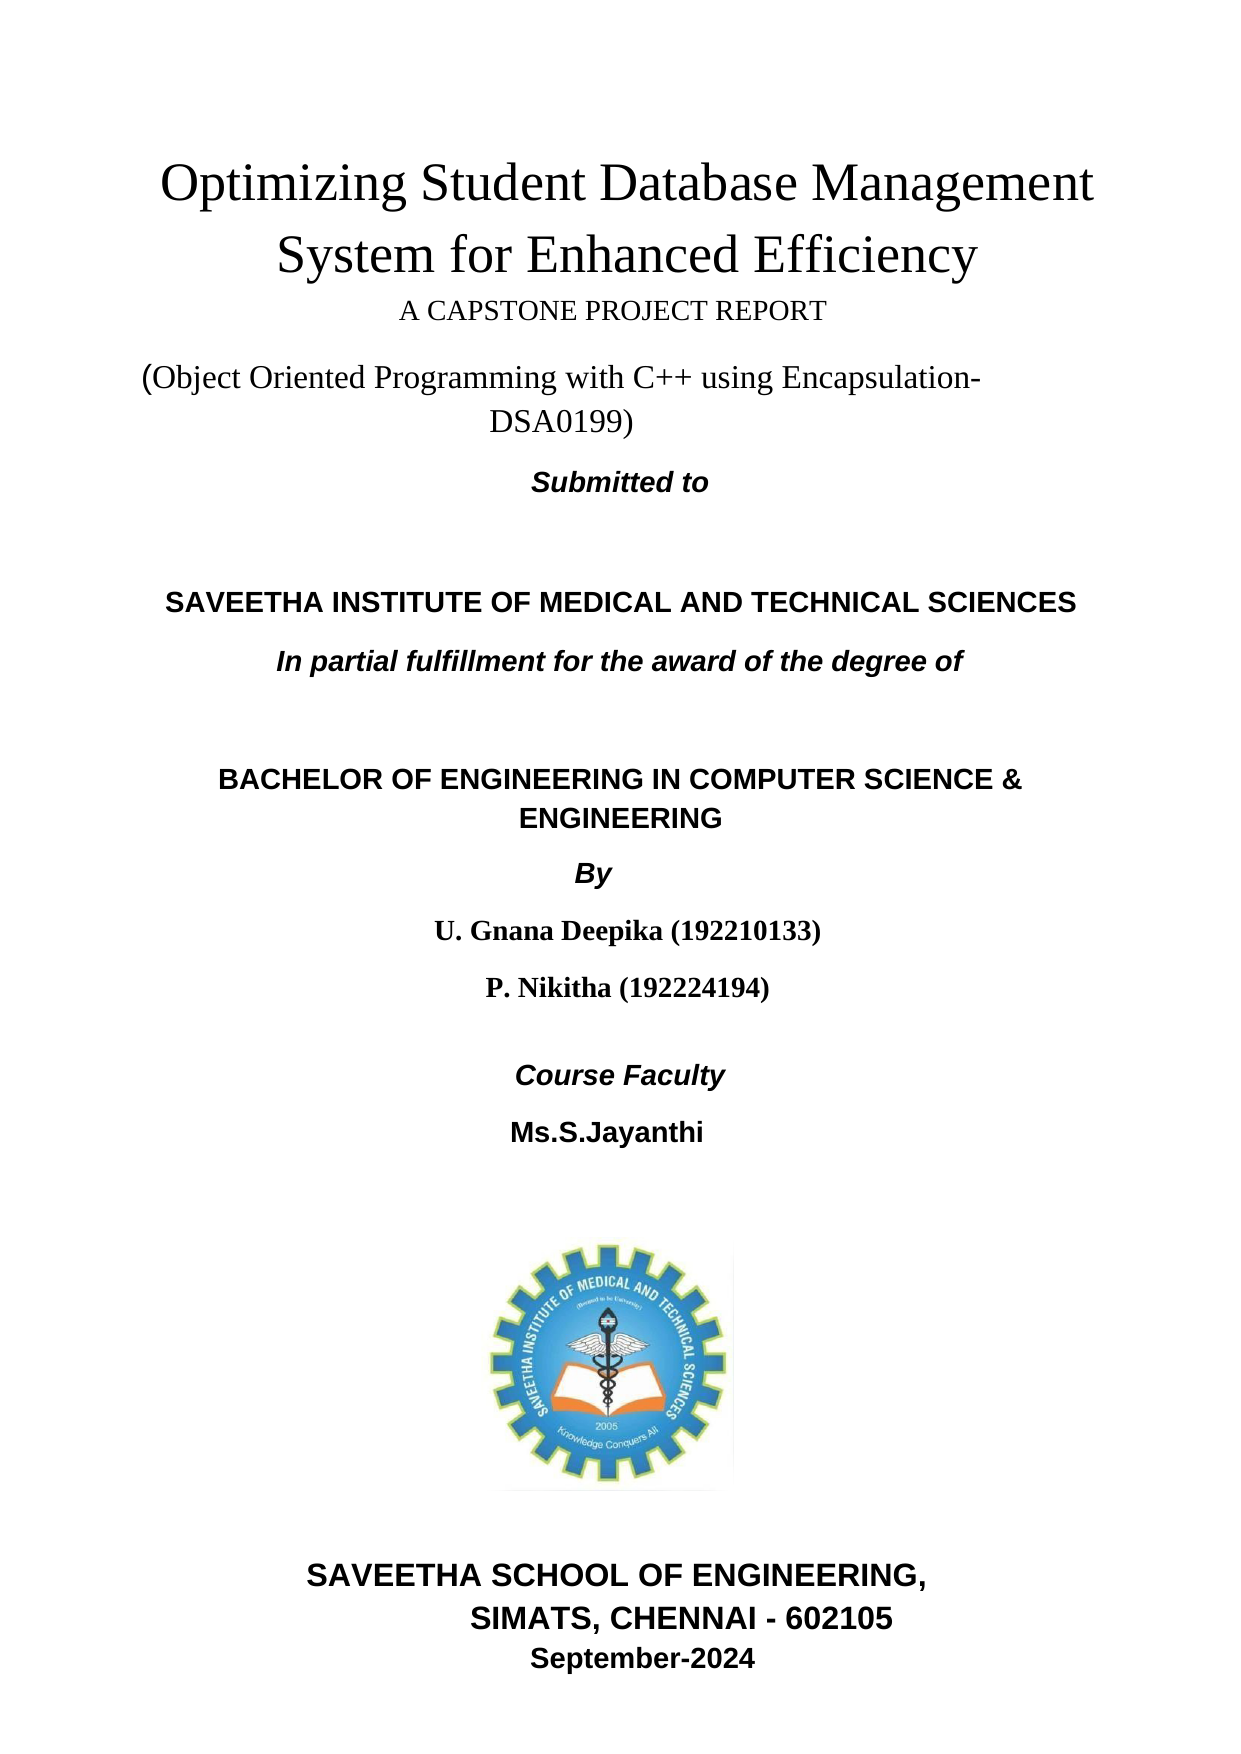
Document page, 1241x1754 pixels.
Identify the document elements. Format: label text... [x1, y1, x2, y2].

picture [481, 1237, 734, 1491]
text Ms.S.Jayanthi [129, 1115, 1101, 1149]
subtitle (Object Oriented Programming with C++ using Encapsulation-DSA0199) [129, 357, 993, 439]
text Optimizing Student Database Management System for Enhanced Efficiency [129, 150, 1126, 284]
text BACHELOR OF ENGINEERING IN COMPUTER SCIENCE & ENGINEERING [140, 762, 1101, 834]
text P. Nikitha (192224194) [129, 970, 1126, 1004]
text SAVEETHA INSTITUTE OF MEDICAL AND TECHNICAL SCIENCES [141, 586, 1101, 619]
text In partial fulfillment for the award of the degree of [129, 644, 1113, 677]
text SAVEETHA SCHOOL OF ENGINEERING, SIMATS, CHENNAI - 602105 [306, 1556, 993, 1636]
text By [129, 856, 1003, 889]
text Submitted to [130, 465, 1113, 498]
text September-2024 [530, 1642, 1126, 1675]
text A CAPSTONE PROJECT REPORT [398, 293, 1126, 327]
text U. Gnana Deepika (192210133) [129, 913, 1126, 946]
text Course Faculty [141, 1058, 1101, 1091]
